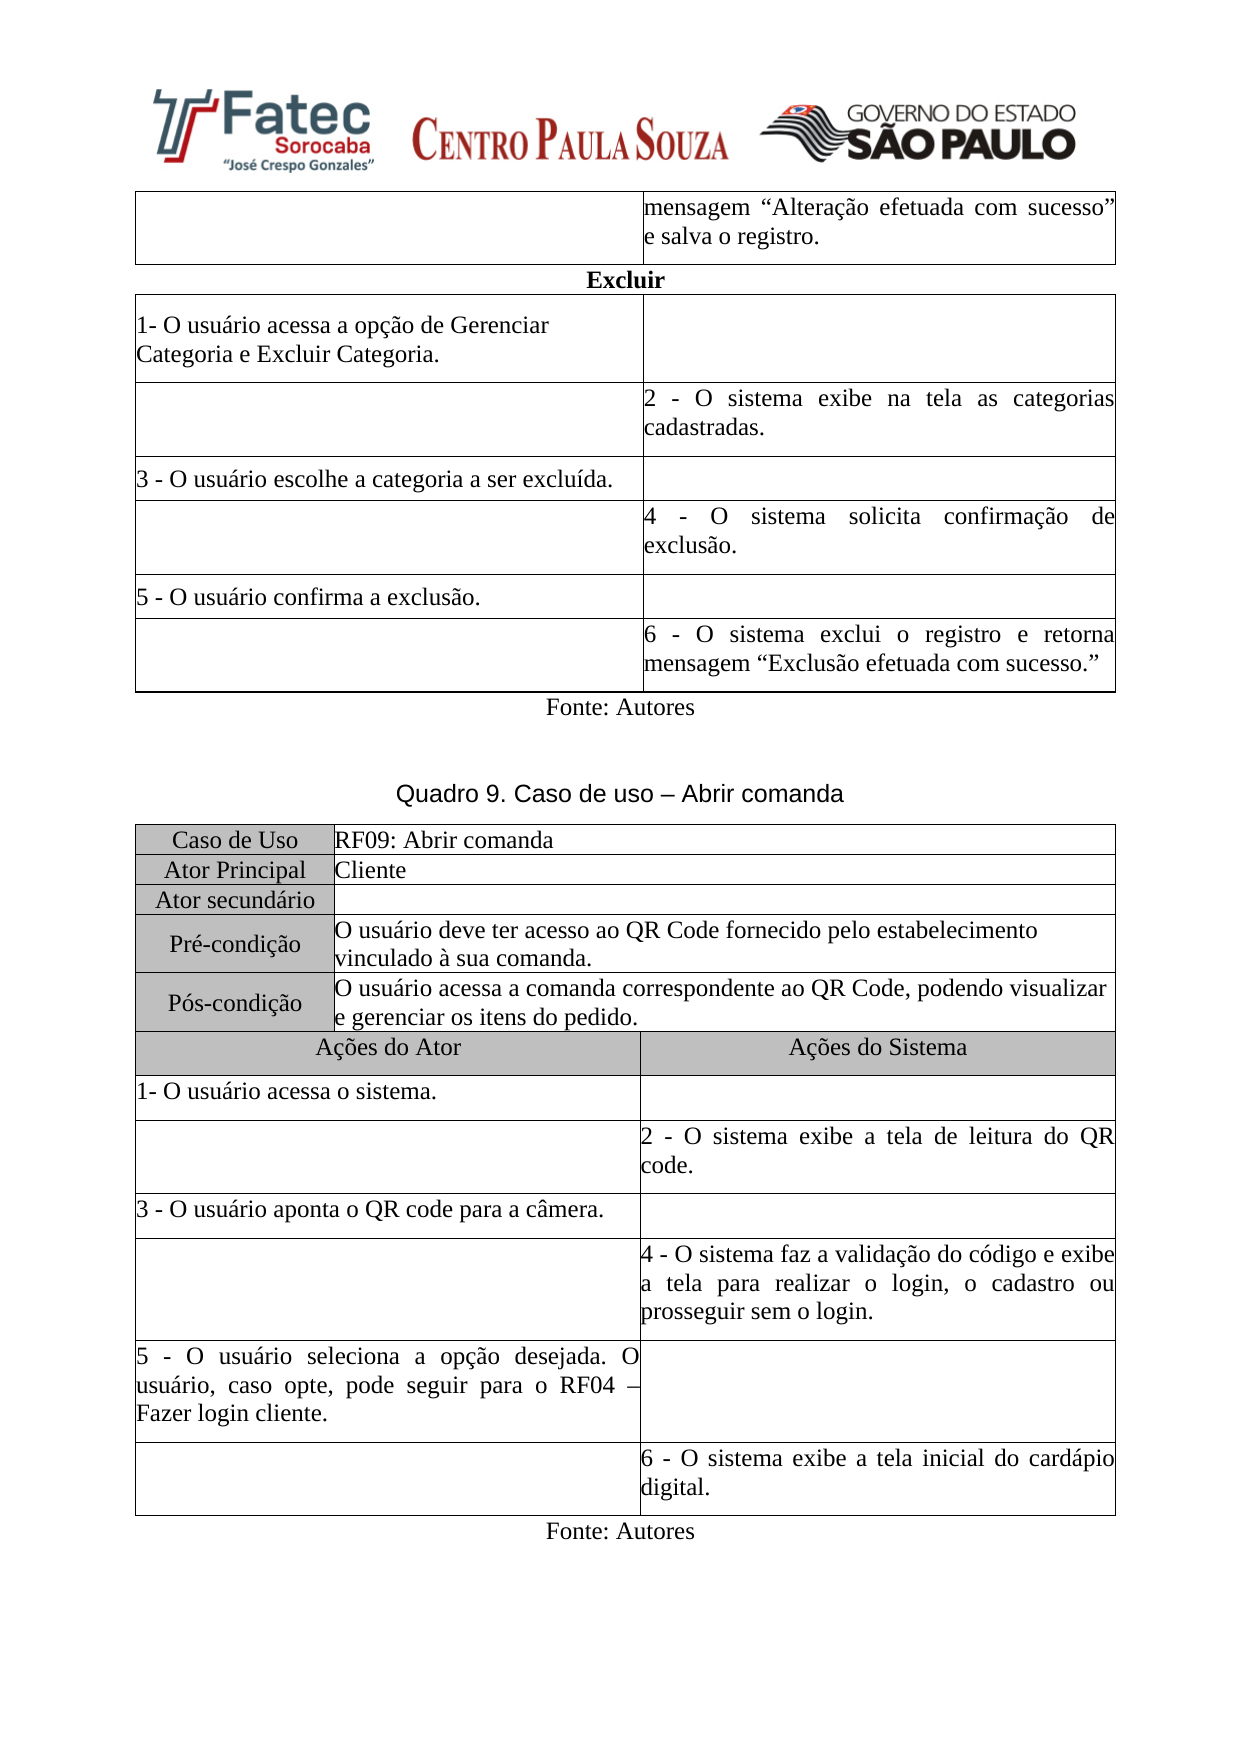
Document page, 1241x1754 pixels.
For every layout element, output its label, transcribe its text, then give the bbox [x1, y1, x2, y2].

table_cell [644, 575, 1115, 618]
table_cell Ator Principal [136, 855, 334, 884]
table_cell Ator secundário [136, 885, 334, 914]
table_cell 6 - O sistema valida as informações e retorna mensagem “Alteração efetuada com sucesso” e salva o registro. [644, 192, 1115, 264]
table_cell 6 - O sistema exibe a tela inicial do cardápio digital. [641, 1443, 1115, 1515]
text Quadro 9. Caso de uso – Abrir comanda [135, 779, 1105, 807]
table_cell [136, 192, 643, 264]
table_cell [136, 1239, 640, 1340]
table_cell [136, 383, 643, 456]
table_cell 1- O usuário acessa a opção de Gerenciar Categoria e Excluir Categoria. [136, 295, 643, 382]
table_cell 3 - O usuário escolhe a categoria a ser excluída. [136, 457, 643, 500]
table_cell 1- O usuário acessa o sistema. [136, 1076, 640, 1120]
table_cell [641, 1194, 1115, 1238]
table_cell O usuário acessa a comanda correspondente ao QR Code, podendo visualizar e gerenciar os itens do pedido. [335, 973, 1115, 1031]
table_cell Ações do Sistema [641, 1032, 1115, 1075]
table_cell 5 - O usuário seleciona a opção desejada. O usuário, caso opte, pode seguir para o RF04 – Fazer login cliente. [136, 1341, 640, 1442]
table_cell O usuário deve ter acesso ao QR Code fornecido pelo estabelecimento vinculado à sua comanda. [335, 915, 1115, 972]
table_cell 6 - O sistema exclui o registro e retorna mensagem “Exclusão efetuada com sucesso.” [644, 619, 1115, 691]
table_cell [641, 1341, 1115, 1442]
table_cell 3 - O usuário aponta o QR code para a câmera. [136, 1194, 640, 1238]
table_cell [641, 1076, 1115, 1120]
text Fonte: Autores [135, 693, 1105, 721]
table_cell [136, 501, 643, 573]
table_cell Cliente [335, 855, 1115, 884]
table_cell 2 - O sistema exibe na tela as categorias cadastradas. [644, 383, 1115, 456]
table_cell 2 - O sistema exibe a tela de leitura do QR code. [641, 1121, 1115, 1193]
picture [135, 73, 1079, 191]
text Fonte: Autores [135, 1516, 1105, 1545]
table_cell 5 - O usuário confirma a exclusão. [136, 575, 643, 618]
table_cell Excluir [136, 265, 1115, 294]
table_cell [335, 885, 1115, 914]
table_cell [644, 295, 1115, 382]
table_cell 4 - O sistema solicita confirmação de exclusão. [644, 501, 1115, 573]
table_cell Ações do Ator [136, 1032, 640, 1075]
table_header RF09: Abrir comanda [335, 825, 1115, 854]
table_header Caso de Uso [136, 825, 334, 854]
table_cell Pós-condição [136, 973, 334, 1031]
table_cell [136, 1443, 640, 1515]
table_cell [136, 1121, 640, 1193]
table_cell Pré-condição [136, 915, 334, 972]
table_cell 4 - O sistema faz a validação do código e exibe a tela para realizar o login, o cadastro ou prosseguir sem o login. [641, 1239, 1115, 1340]
table_cell [136, 619, 643, 691]
table_cell [644, 457, 1115, 500]
